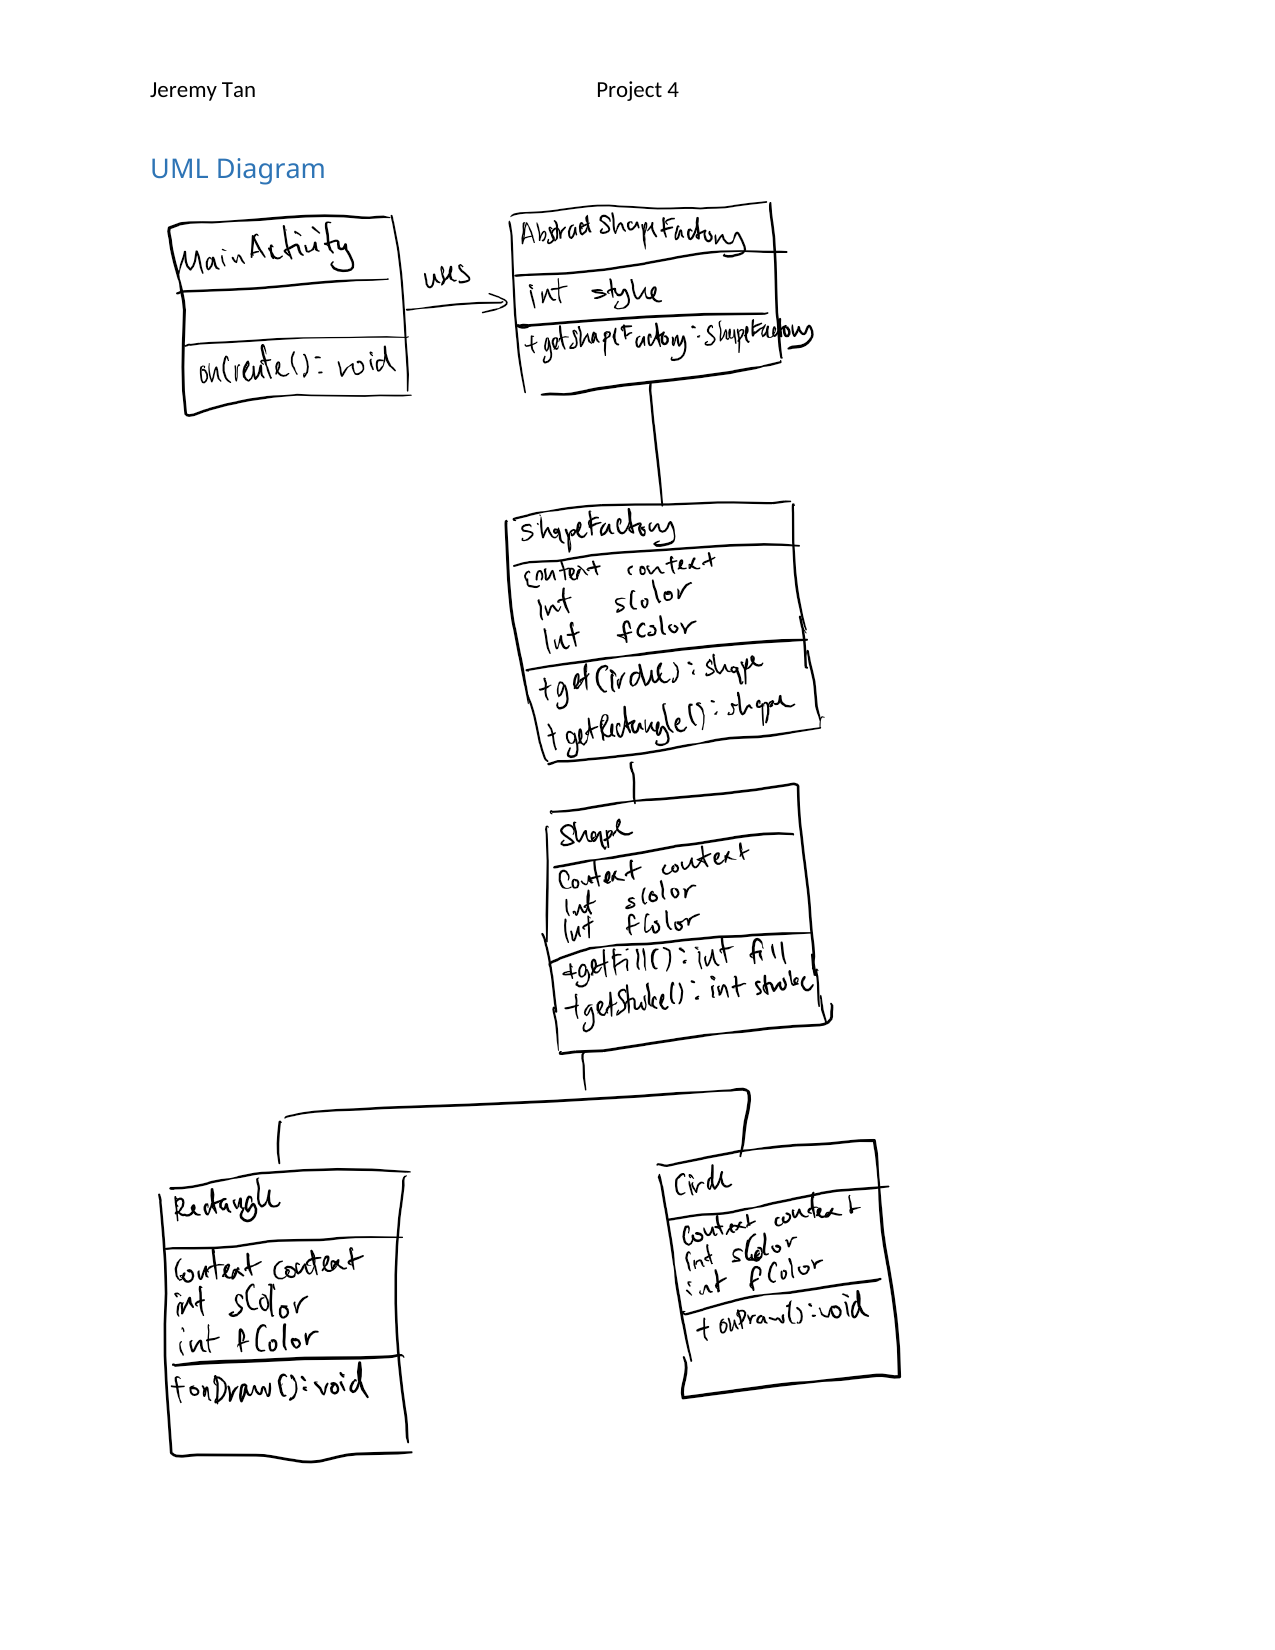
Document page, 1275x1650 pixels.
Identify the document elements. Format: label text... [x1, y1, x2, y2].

subtitle UML Diagram [150, 150, 1125, 187]
picture [150, 193, 908, 1469]
